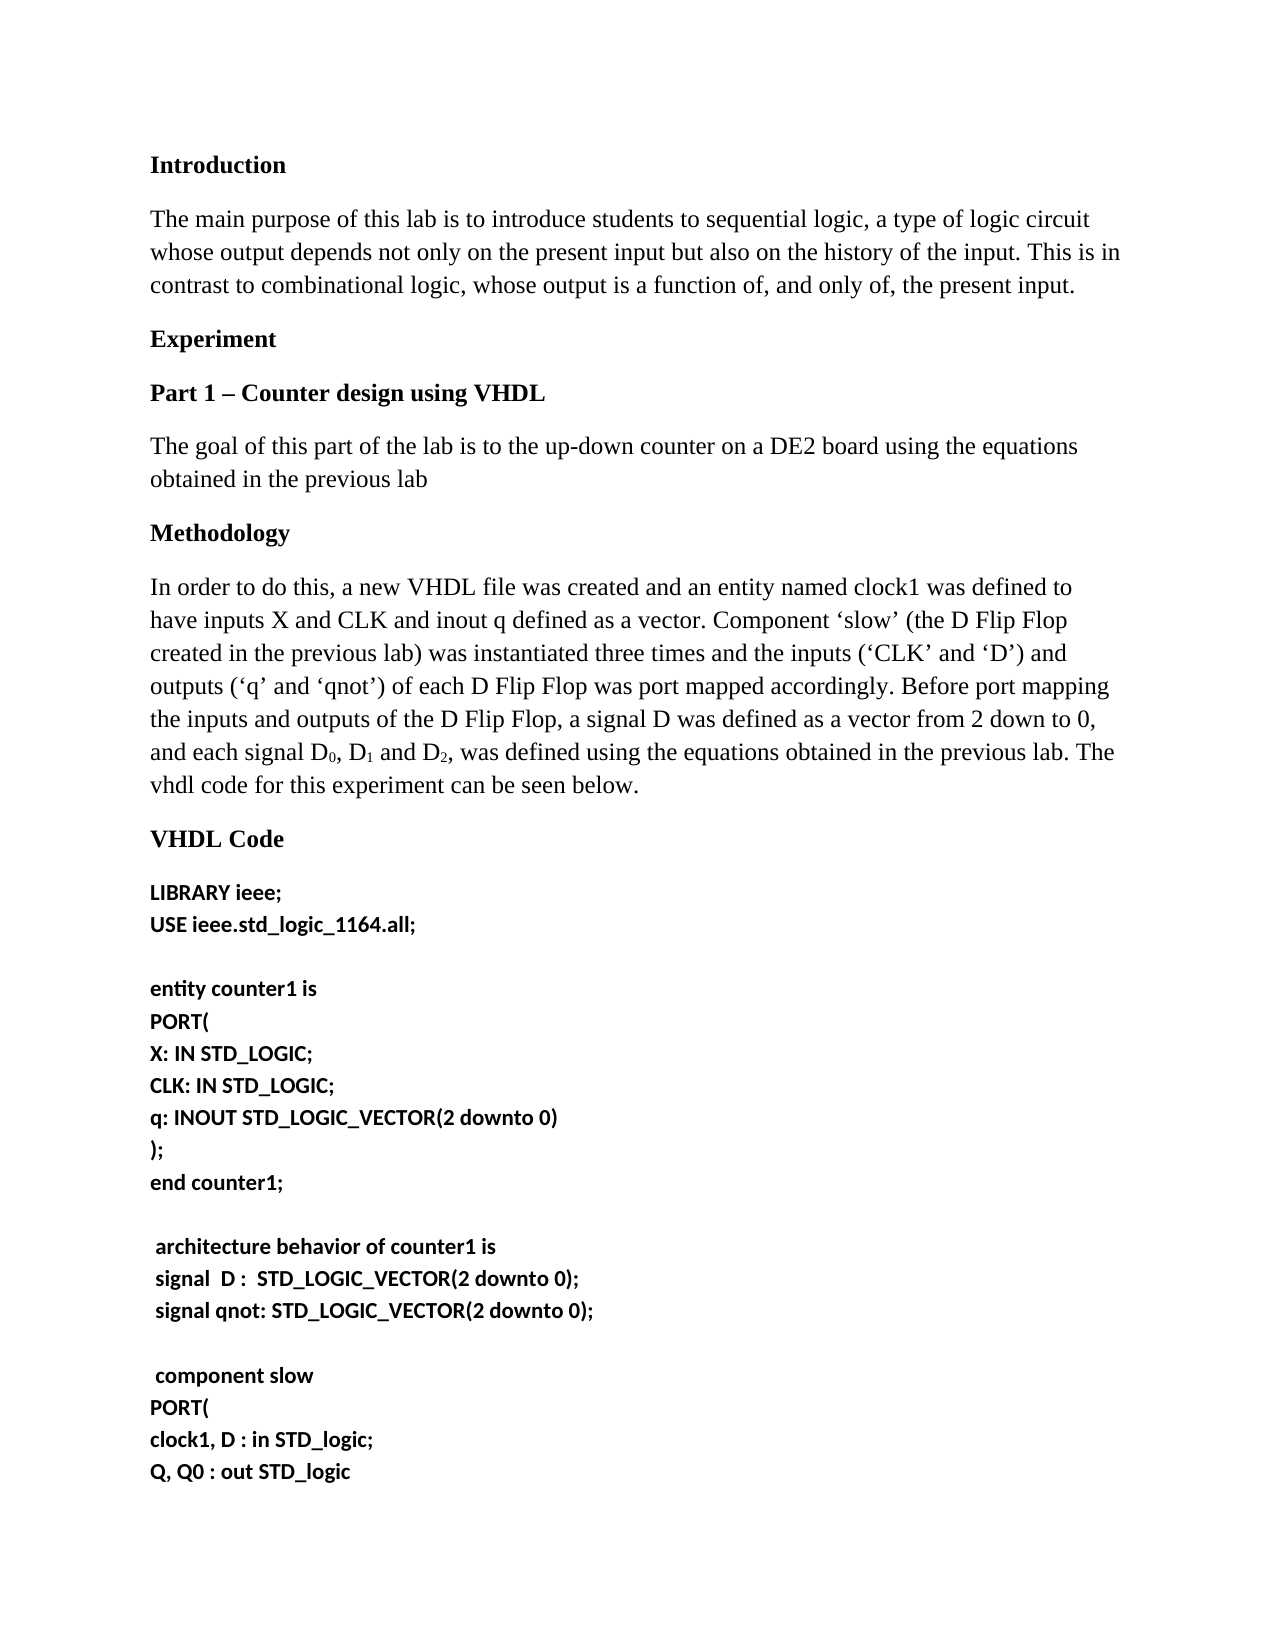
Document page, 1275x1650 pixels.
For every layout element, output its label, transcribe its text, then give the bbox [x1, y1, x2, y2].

text The goal of this part of the lab is to the up-down counter on a DE2 board using the equations obtained in the previous lab [150, 431, 1125, 493]
text Introduction [150, 150, 1125, 179]
text Experiment [150, 324, 1125, 352]
text In order to do this, a new VHDL file was created and an entity named clock1 was defined to have inputs X and CLK and inout q defined as a vector. Component ‘slow’ (the D Flip Flop created in the previous lab) was instantiated three times and the inputs (‘CLK’ and ‘D’) and outputs (‘q’ and ‘qnot’) of each D Flip Flop was port mapped accordingly. Before port mapping the inputs and outputs of the D Flip Flop, a signal D was defined as a vector from 2 down to 0, and each signal D0, D1 and D2, was defined using the equations obtained in the previous lab. The vhdl code for this experiment can be seen below. [150, 572, 1125, 799]
text The main purpose of this lab is to introduce students to sequential logic, a type of logic circuit whose output depends not only on the present input but also on the history of the input. This is in contrast to combinational logic, whose output is a function of, and only of, the present input. [150, 204, 1125, 299]
text Part 1 – Counter design using VHDL [150, 378, 1125, 406]
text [150, 878, 1125, 1485]
text Methodology [150, 518, 1125, 547]
text VHDL Code [150, 824, 1125, 853]
